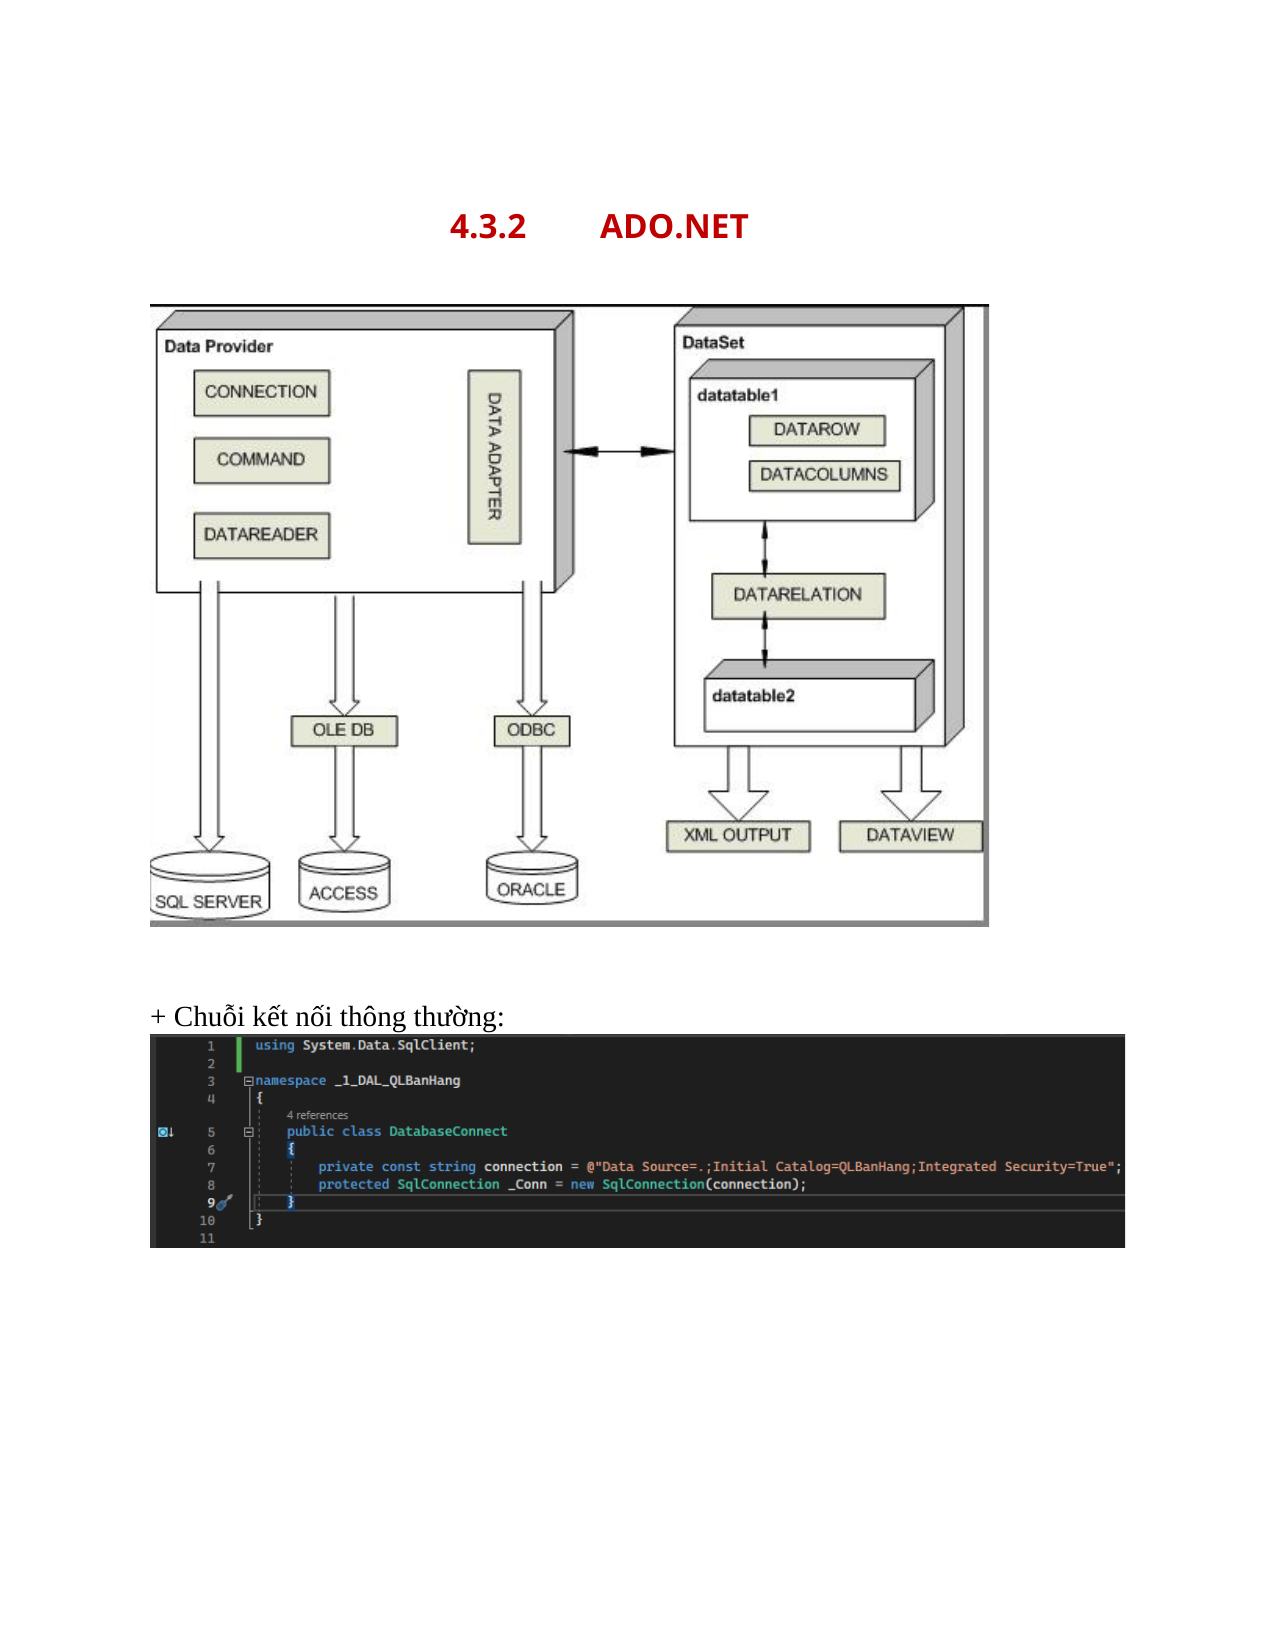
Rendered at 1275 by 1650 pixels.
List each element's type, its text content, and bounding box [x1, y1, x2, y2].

text + Chuỗi kết nối thông thường: [150, 999, 1125, 1034]
subtitle ADO.NET [450, 203, 1125, 248]
picture [150, 1034, 1125, 1248]
picture [150, 304, 990, 927]
